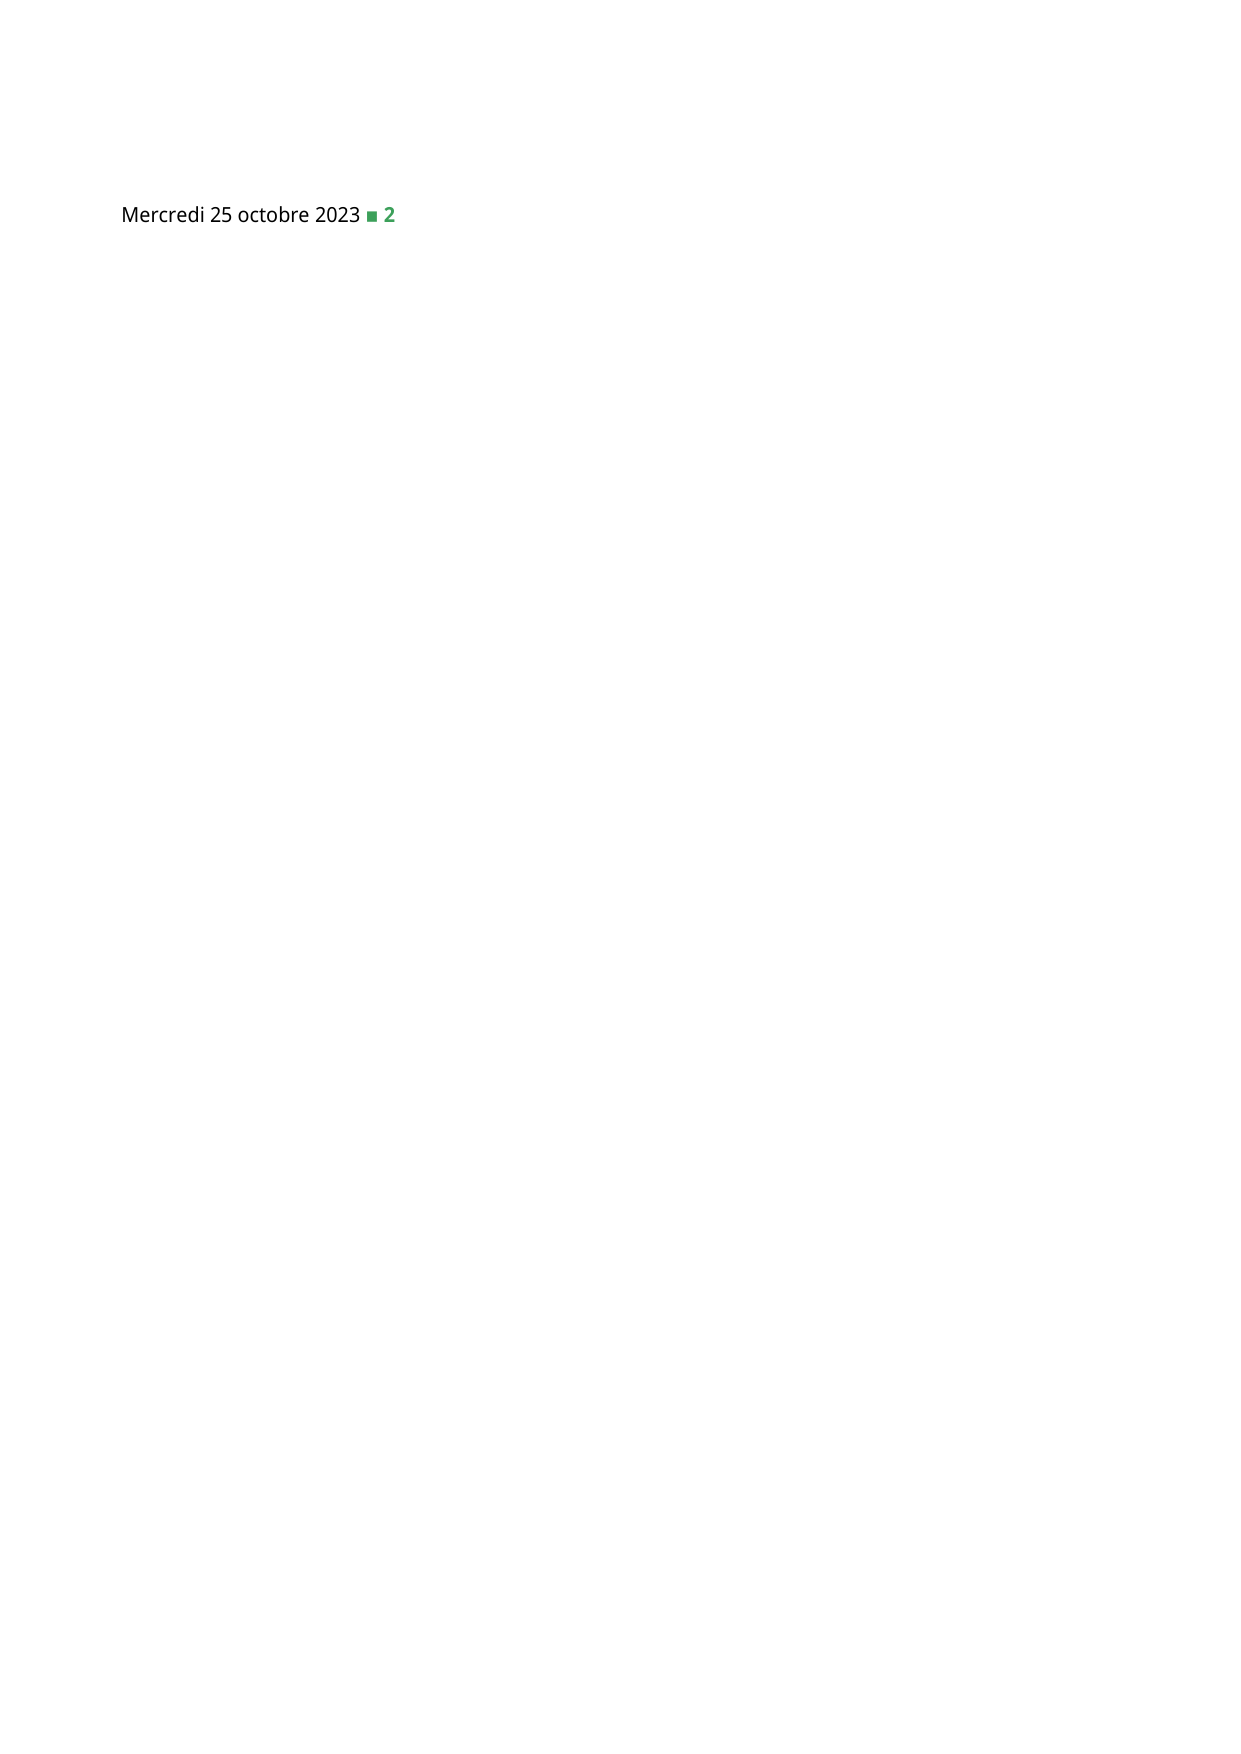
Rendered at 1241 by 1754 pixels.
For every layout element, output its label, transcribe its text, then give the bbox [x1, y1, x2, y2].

text Mercredi 25 octobre 2023 ▪ 2 [121, 200, 1134, 228]
